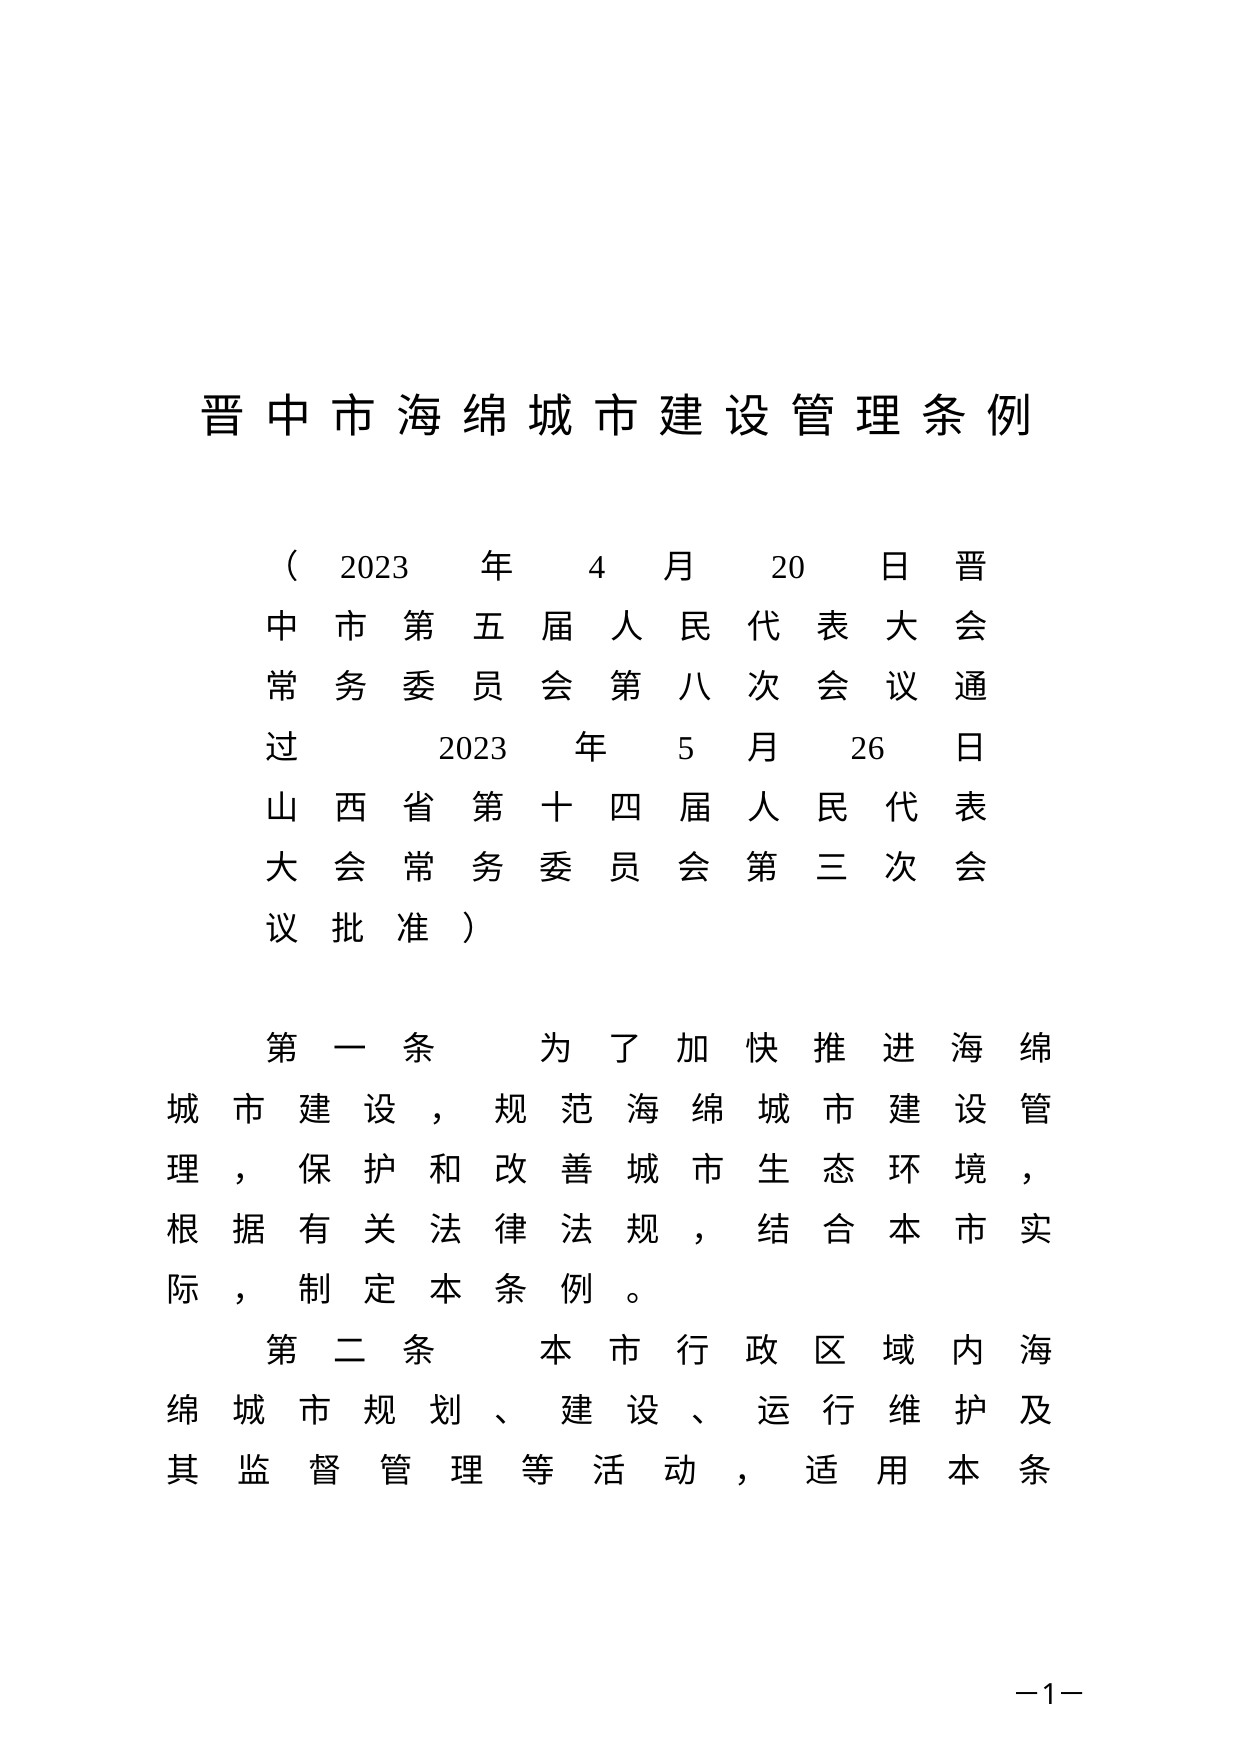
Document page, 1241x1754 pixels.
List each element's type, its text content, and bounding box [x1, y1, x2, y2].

text 晋中市海绵城市建设管理条例 [167, 352, 1085, 473]
text 第一条 为了加快推进海绵城市建设，规范海绵城市建设管理，保护和改善城市生态环境，根据有关法律法规，结合本市实际，制定本条例。 [167, 1016, 1085, 1317]
text （2023年4月20日晋中市第五届人民代表大会常务委员会第八次会议通过 2023年5月26日山西省第十四届人民代表大会常务委员会第三次会议批准） [232, 533, 1019, 956]
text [167, 1317, 1085, 1498]
